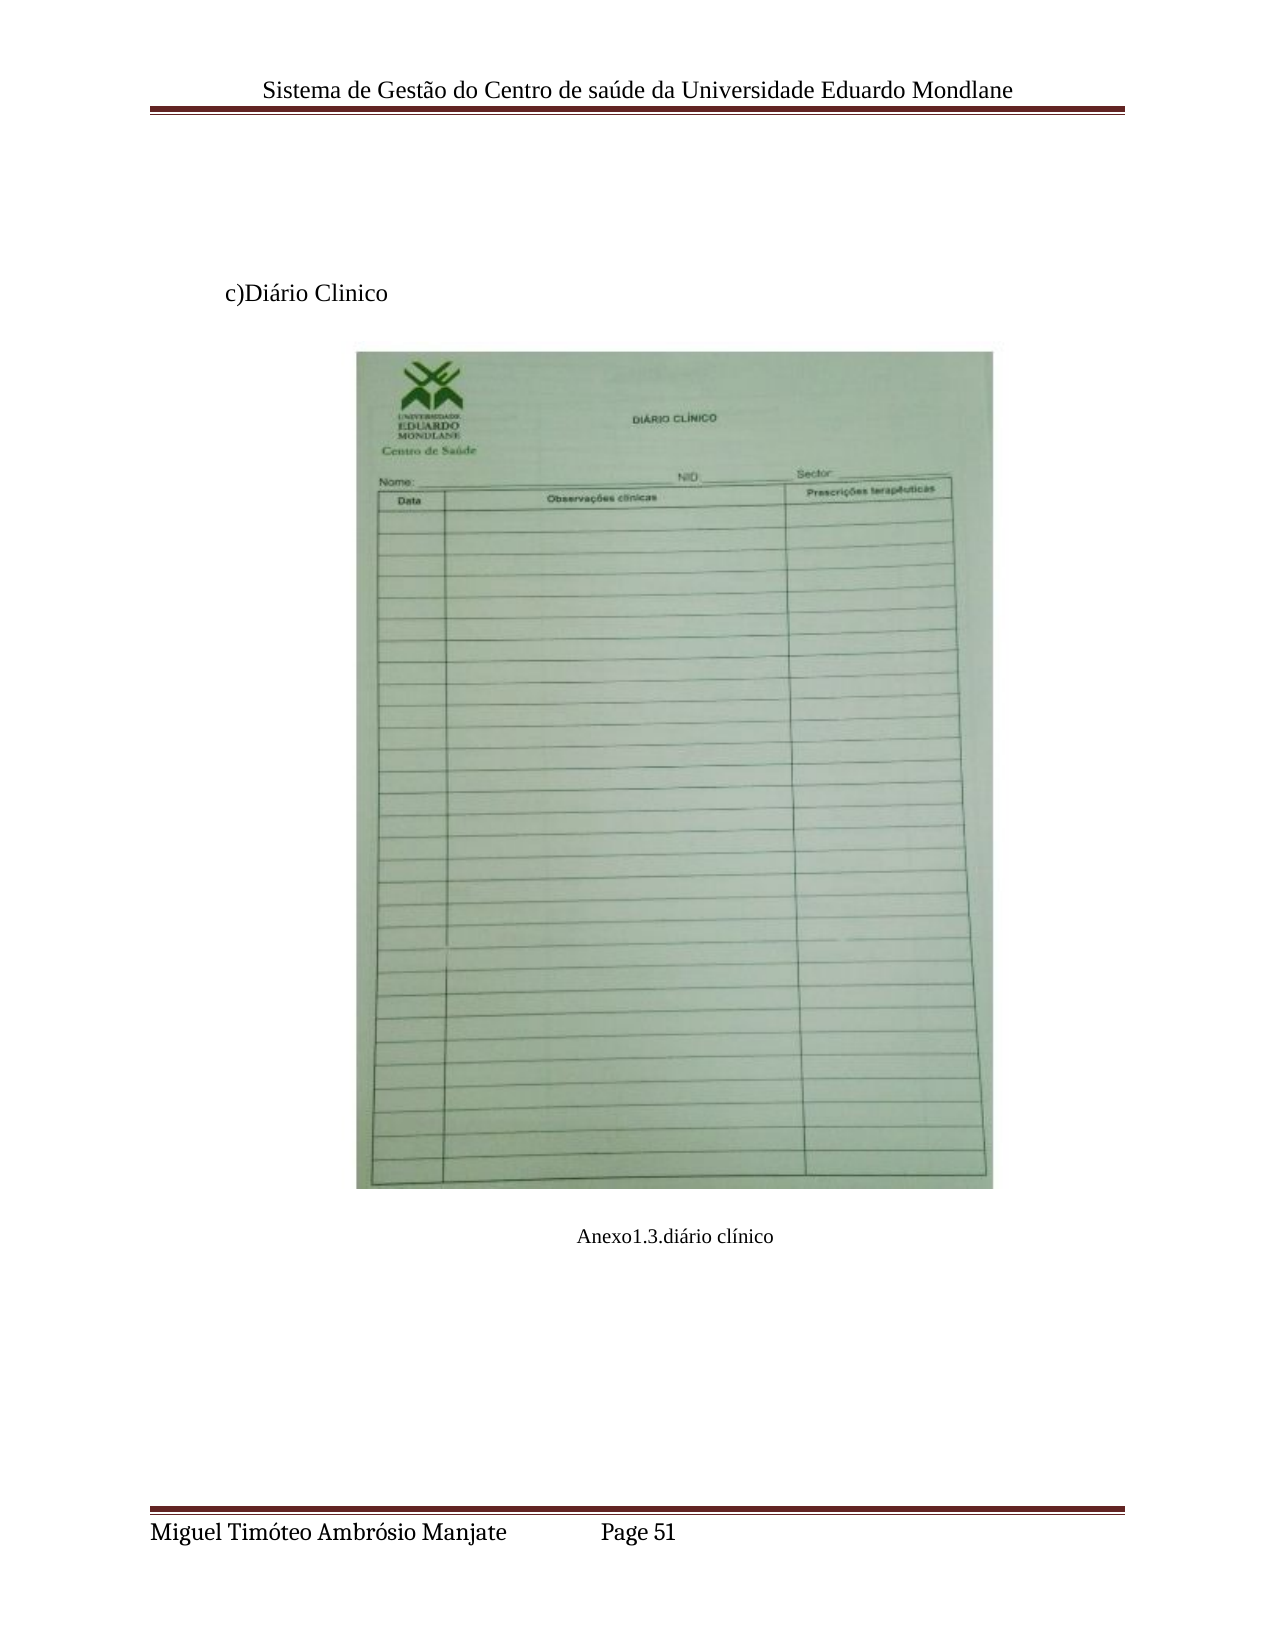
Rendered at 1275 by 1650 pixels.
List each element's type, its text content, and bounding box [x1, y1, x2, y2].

text c)Diário Clinico [150, 278, 1125, 307]
picture [341, 341, 1009, 1189]
list Anexo1.3.diário clínico [225, 1224, 1125, 1248]
